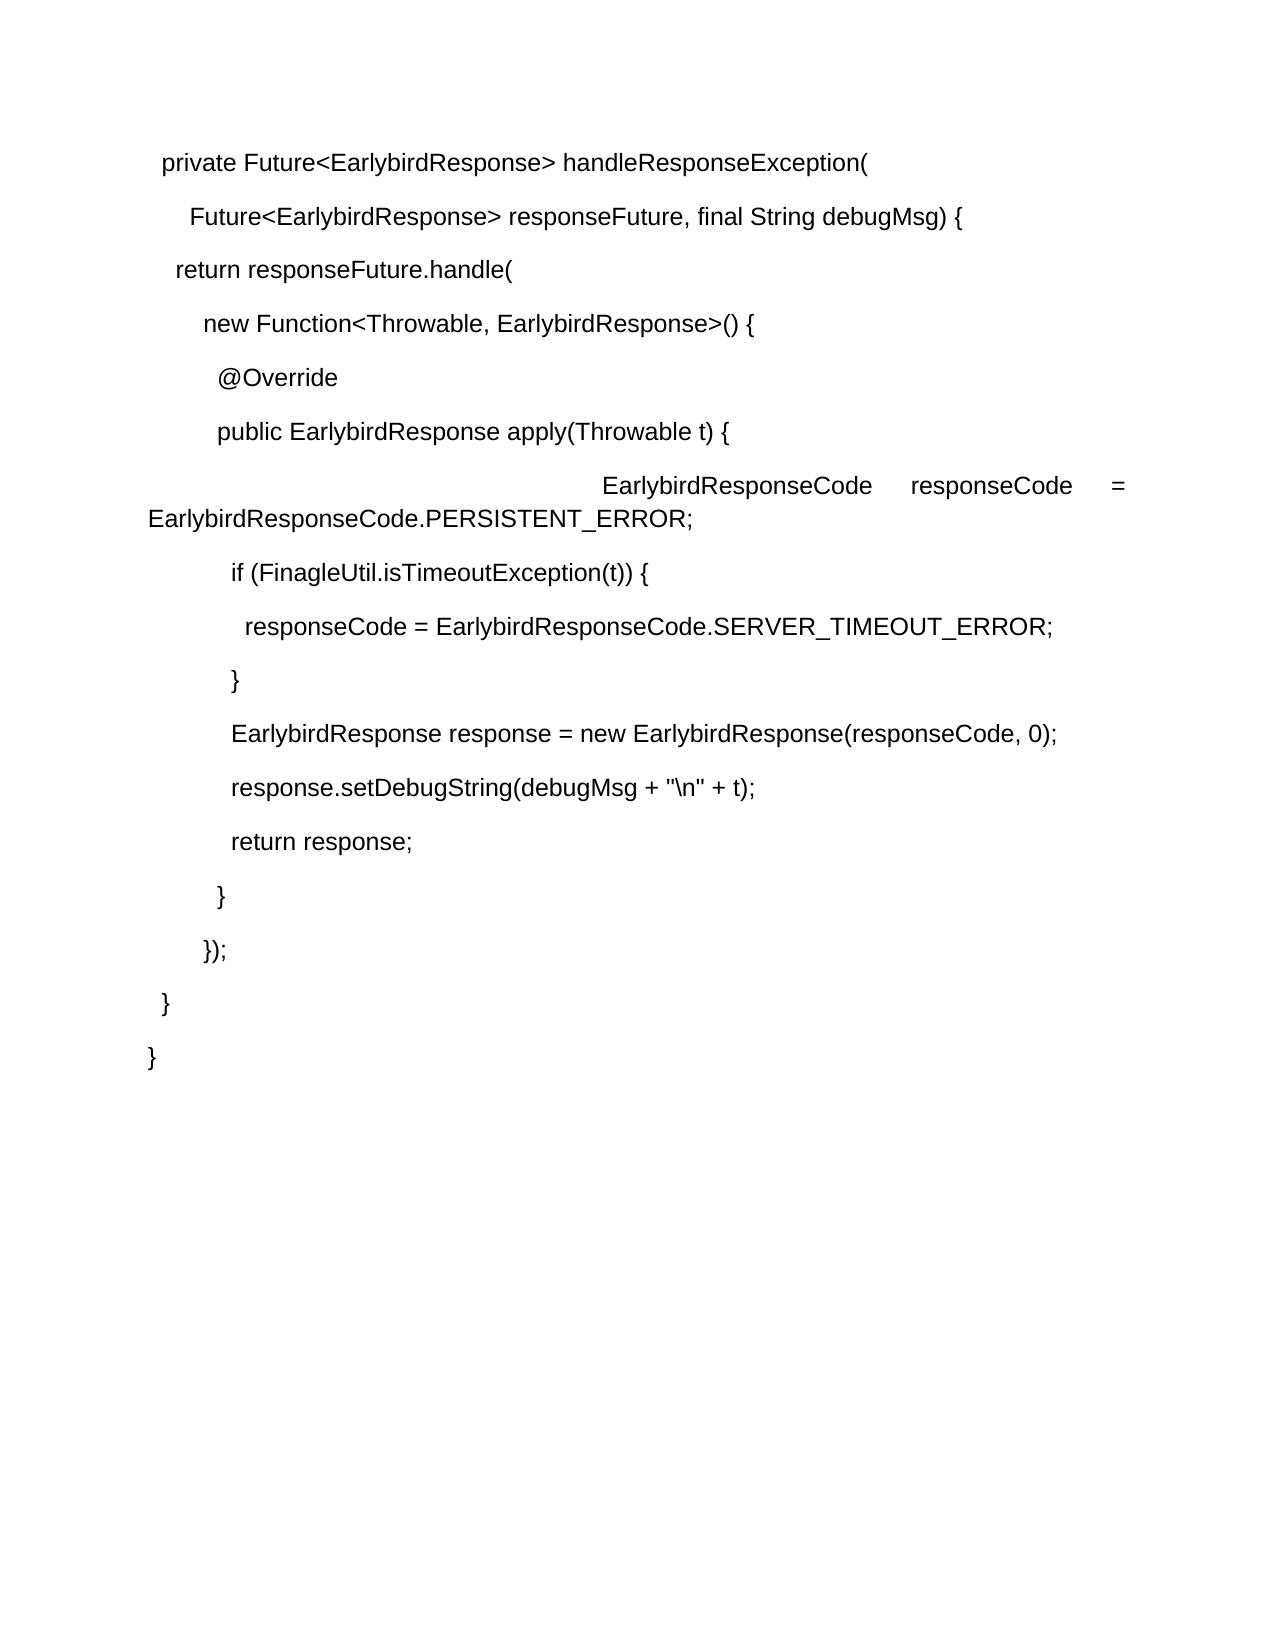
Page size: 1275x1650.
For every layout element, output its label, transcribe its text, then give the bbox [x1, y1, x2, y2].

text response.setDebugString(debugMsg + "\n" + t); [148, 773, 1127, 802]
text private Future<EarlybirdResponse> handleResponseException( [148, 148, 1127, 176]
text if (FinagleUtil.isTimeoutException(t)) { [148, 558, 1127, 586]
text return response; [148, 827, 1127, 856]
text } [148, 1042, 1127, 1071]
text new Function<Throwable, EarlybirdResponse>() { [148, 309, 1127, 338]
text responseCode = EarlybirdResponseCode.SERVER_TIMEOUT_ERROR; [148, 611, 1127, 640]
text }); [148, 934, 1127, 963]
text EarlybirdResponseCode responseCode = EarlybirdResponseCode.PERSISTENT_ERROR; [148, 471, 1127, 532]
text return responseFuture.handle( [148, 255, 1127, 284]
text EarlybirdResponse response = new EarlybirdResponse(responseCode, 0); [148, 719, 1127, 748]
text Future<EarlybirdResponse> responseFuture, final String debugMsg) { [148, 201, 1127, 230]
text @Override [148, 363, 1127, 392]
text } [148, 881, 1127, 909]
text } [148, 988, 1127, 1017]
text public EarlybirdResponse apply(Throwable t) { [148, 417, 1127, 446]
text } [148, 665, 1127, 694]
